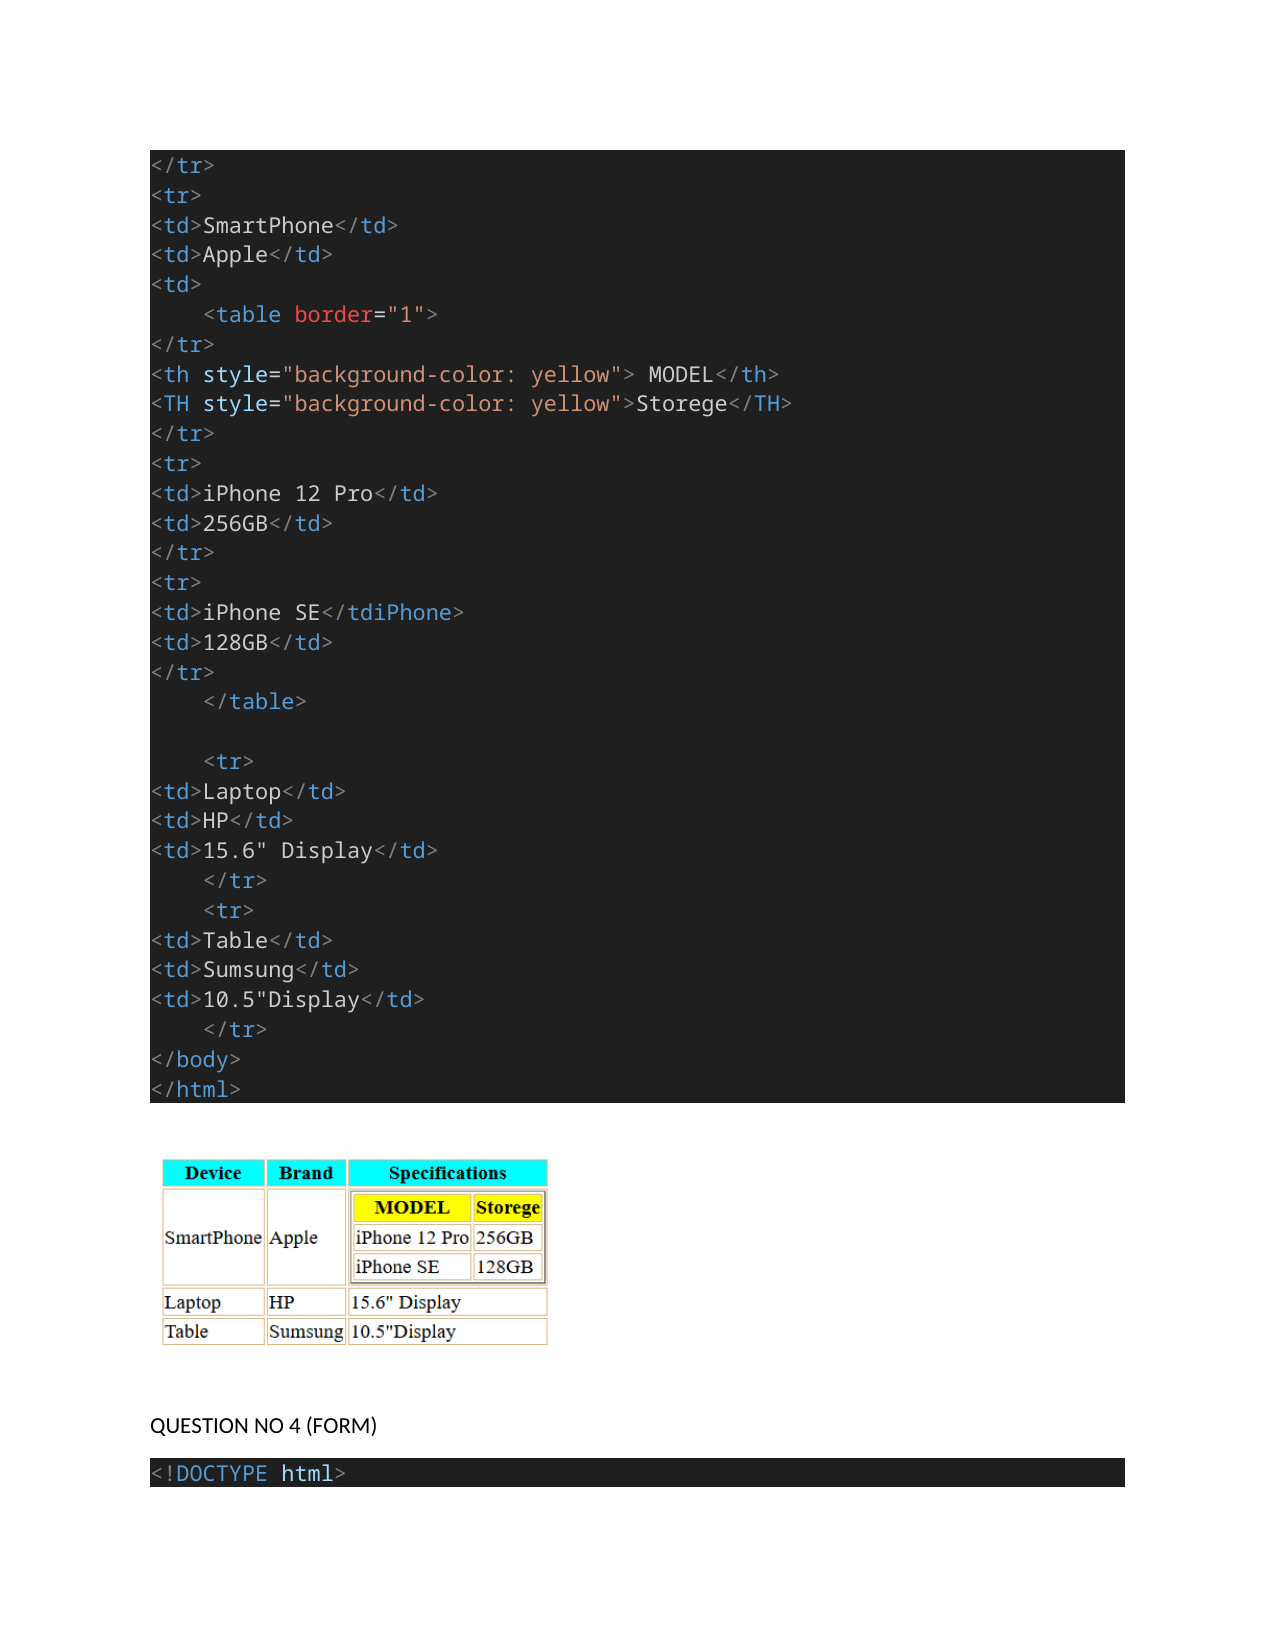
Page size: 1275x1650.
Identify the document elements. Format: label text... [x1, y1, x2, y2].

text </body> [150, 1044, 1125, 1073]
text <tr> [150, 180, 1125, 209]
text </tr> [150, 537, 1125, 567]
text <td>128GB</td> [150, 627, 1125, 656]
text <td>256GB</td> [150, 507, 1125, 537]
text </tr> [150, 150, 1125, 180]
text <td>SmartPhone</td> [150, 209, 1125, 239]
text <tr> [150, 448, 1125, 478]
text QUESTION NO 4 (FORM) [150, 1411, 1125, 1439]
text <tr> [150, 895, 1125, 924]
text <table border="1"> [150, 299, 1125, 329]
text <td>HP</td> [150, 805, 1125, 835]
text <tr> [150, 746, 1125, 776]
text </tr> [150, 418, 1125, 448]
text <tr> [150, 567, 1125, 597]
text <td>Laptop</td> [150, 776, 1125, 805]
text </tr> [150, 656, 1125, 686]
text <td> [150, 269, 1125, 299]
text <!DOCTYPE html> [150, 1458, 1125, 1487]
text <td>Apple</td> [150, 239, 1125, 269]
text <td>iPhone SE</tdiPhone> [150, 597, 1125, 627]
text <th style="background-color: yellow"> MODEL</th> [150, 358, 1125, 388]
picture [150, 1150, 652, 1392]
text </html> [150, 1073, 1125, 1103]
text <td>iPhone 12 Pro</td> [150, 478, 1125, 507]
text </tr> [150, 1014, 1125, 1044]
text </tr> [150, 865, 1125, 895]
text <td>10.5"Display</td> [150, 984, 1125, 1014]
text </tr> [150, 329, 1125, 358]
text <td>Table</td> [150, 924, 1125, 954]
text <td>15.6" Display</td> [150, 835, 1125, 865]
text <td>Sumsung</td> [150, 954, 1125, 984]
text <TH style="background-color: yellow">Storege</TH> [150, 388, 1125, 418]
text </table> [150, 686, 1125, 716]
